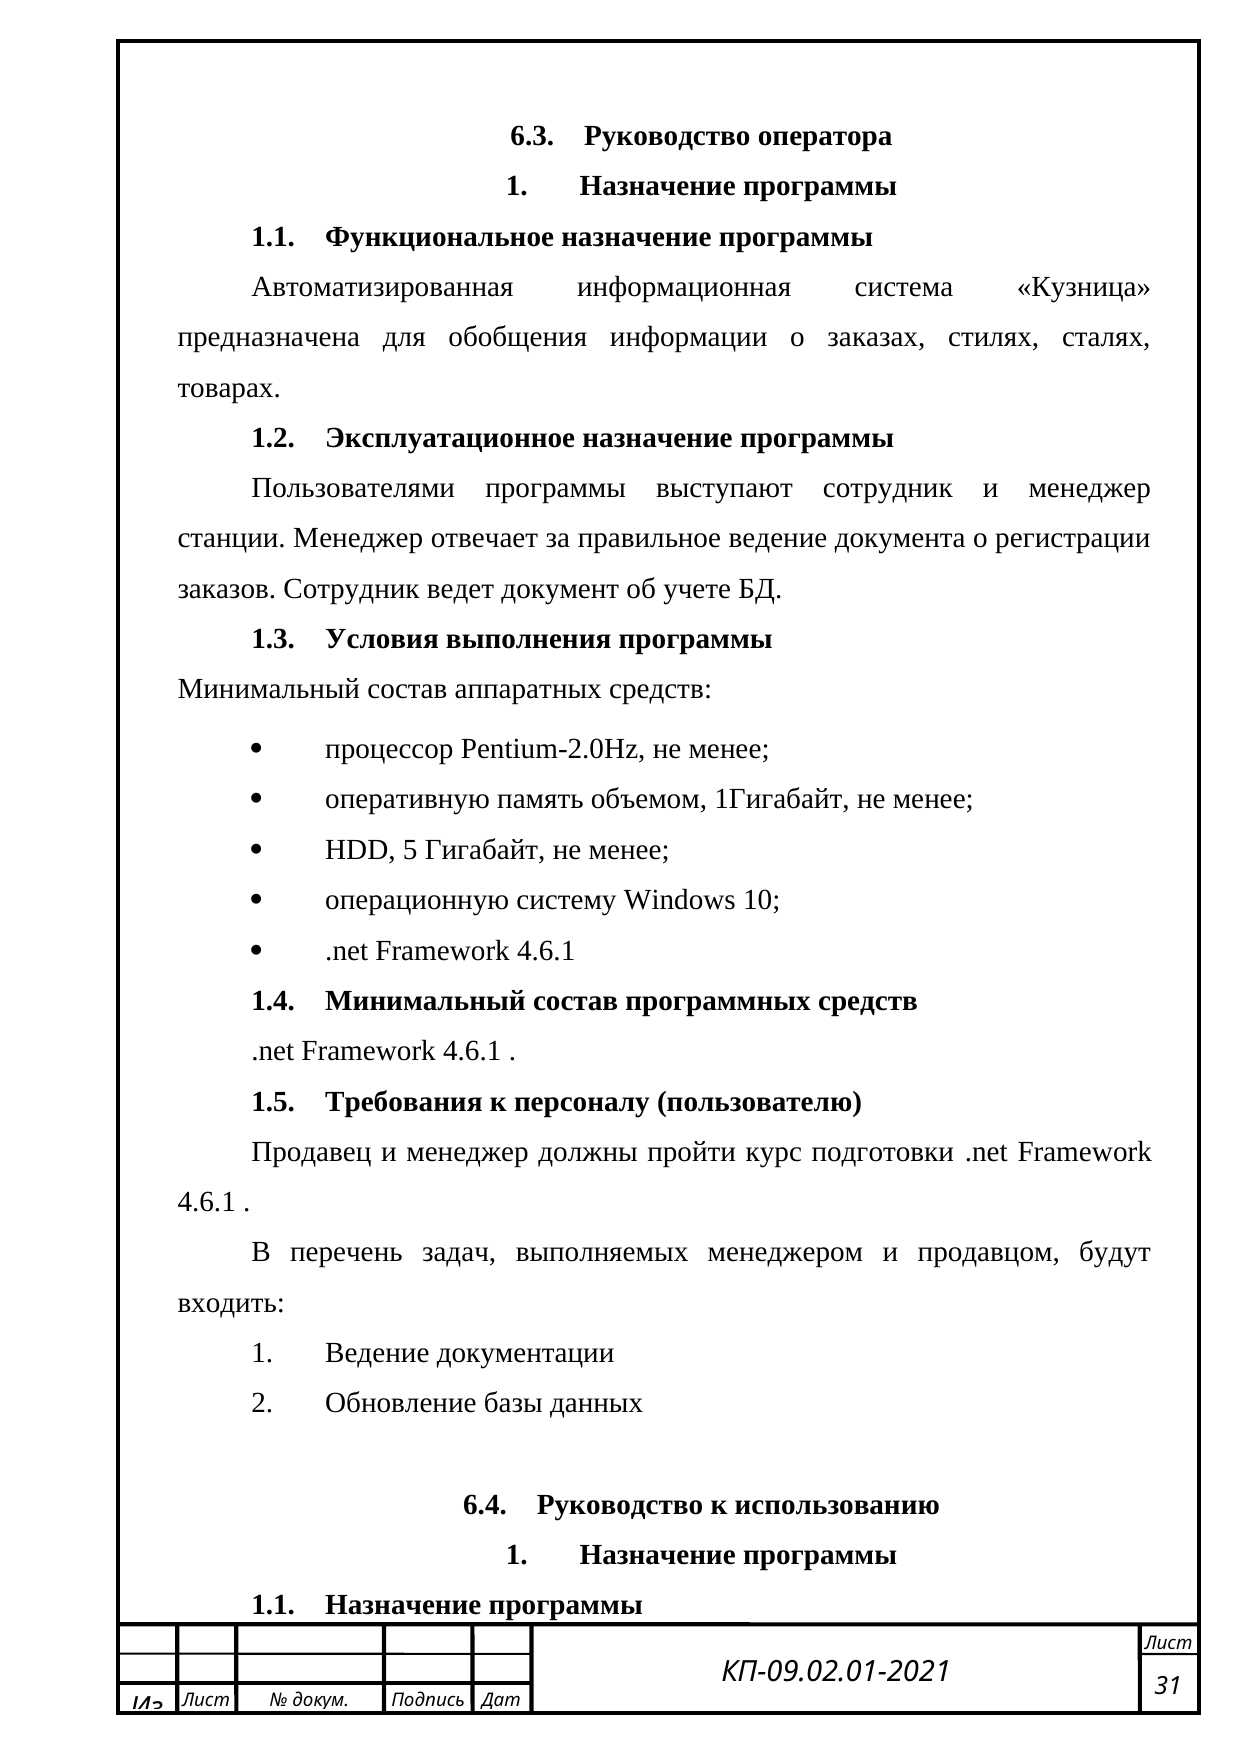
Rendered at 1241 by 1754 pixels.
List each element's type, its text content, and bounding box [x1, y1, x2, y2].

list Назначение программы [177, 1587, 1152, 1621]
text .net Framework 4.6.1 . [177, 1033, 1152, 1067]
list Назначение программы [177, 1537, 1152, 1571]
text Минимальный состав аппаратных средств: [177, 672, 1152, 705]
subtitle Руководство оператора [177, 118, 1152, 152]
list HDD, 5 Гигабайт, не менее; [177, 832, 1152, 865]
list Минимальный состав программных средств [177, 983, 1152, 1017]
list процессор Pentium-2.0Hz, не менее; [177, 731, 1152, 764]
list Условия выполнения программы [177, 621, 1152, 655]
list .net Framework 4.6.1 [177, 933, 1152, 966]
list оперативную память объемом, 1Гигабайт, не менее; [177, 781, 1152, 815]
text В перечень задач, выполняемых менеджером и продавцом, будут входить: [177, 1234, 1152, 1318]
list Эксплуатационное назначение программы [177, 420, 1152, 453]
text Пользователями программы выступают сотрудник и менеджер станции. Менеджер отвечает за правильное ведение документа о регистрации заказов. Сотрудник ведет документ об учете БД. [177, 470, 1152, 604]
list операционную систему Windows 10; [177, 882, 1152, 916]
list Обновление базы данных [177, 1386, 1152, 1419]
text Продавец и менеджер должны пройти курс подготовки .net Framework 4.6.1 . [177, 1134, 1152, 1218]
text Автоматизированная информационная система «Кузница» предназначена для обобщения информации о заказах, стилях, сталях, товарах. [177, 269, 1152, 403]
list Назначение программы [177, 168, 1152, 202]
subtitle Руководство к использованию [177, 1487, 1152, 1520]
list Ведение документации [177, 1335, 1152, 1369]
list Требования к персоналу (пользователю) [177, 1084, 1152, 1117]
list Функциональное назначение программы [177, 219, 1152, 252]
